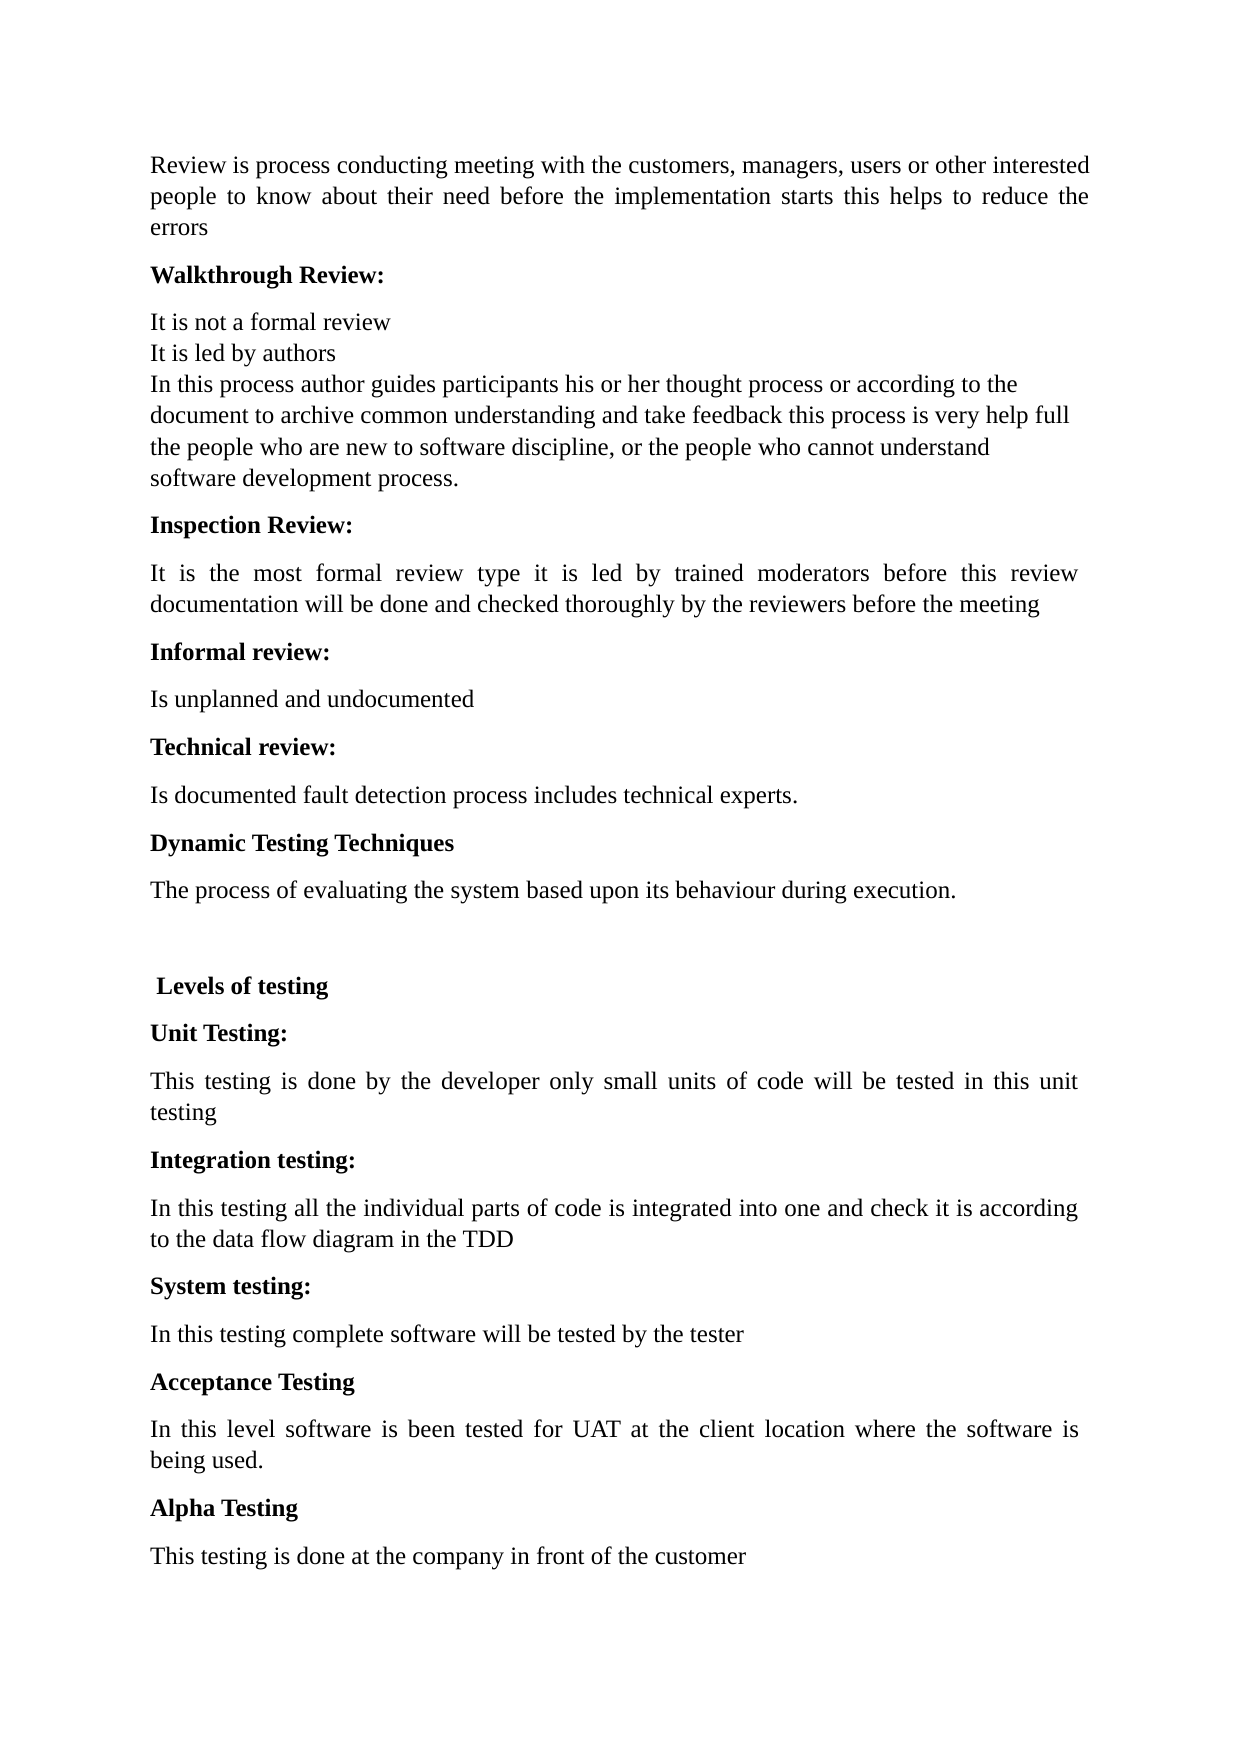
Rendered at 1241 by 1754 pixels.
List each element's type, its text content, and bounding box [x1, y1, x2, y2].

text This testing is done by the developer only small units of code will be tested in this unit testing [150, 1066, 1080, 1126]
text Unit Testing: [150, 1018, 1080, 1047]
text In this testing complete software will be tested by the tester [150, 1319, 1080, 1348]
text Acceptance Testing [150, 1367, 1080, 1396]
text It is the most formal review type it is led by trained moderators before this review documentation will be done and checked thoroughly by the reviewers before the meeting [150, 558, 1080, 618]
text This testing is done at the company in front of the customer [150, 1541, 1080, 1570]
text Dynamic Testing Techniques [150, 828, 1080, 856]
text Integration testing: [150, 1145, 1080, 1174]
text In this level software is been tested for UAT at the client location where the software is being used. [150, 1414, 1080, 1474]
text Levels of testing [150, 971, 1080, 999]
text In this testing all the individual parts of code is integrated into one and check it is according to the data flow diagram in the TDD [150, 1193, 1080, 1252]
text Inspection Review: [150, 510, 1080, 539]
text Review is process conducting meeting with the customers, managers, users or other interested people to know about their need before the implementation starts this helps to reduce the errors [150, 150, 1090, 241]
text It is led by authors In this process author guides participants his or her thought process or according to the document to archive common understanding and take feedback this process is very help full the people who are new to software discipline, or the people who cannot understand software development process. [150, 338, 1080, 491]
text Technical review: [150, 732, 1080, 761]
text Alpha Testing [150, 1493, 1080, 1522]
text Is unplanned and undocumented [150, 684, 1080, 713]
text Walkthrough Review: [150, 260, 386, 288]
text It is not a formal review [150, 307, 431, 336]
text System testing: [150, 1271, 1080, 1300]
text Is documented fault detection process includes technical experts. [150, 780, 1080, 809]
text Informal review: [150, 637, 1080, 666]
text The process of evaluating the system based upon its behaviour during execution. [150, 875, 1080, 904]
